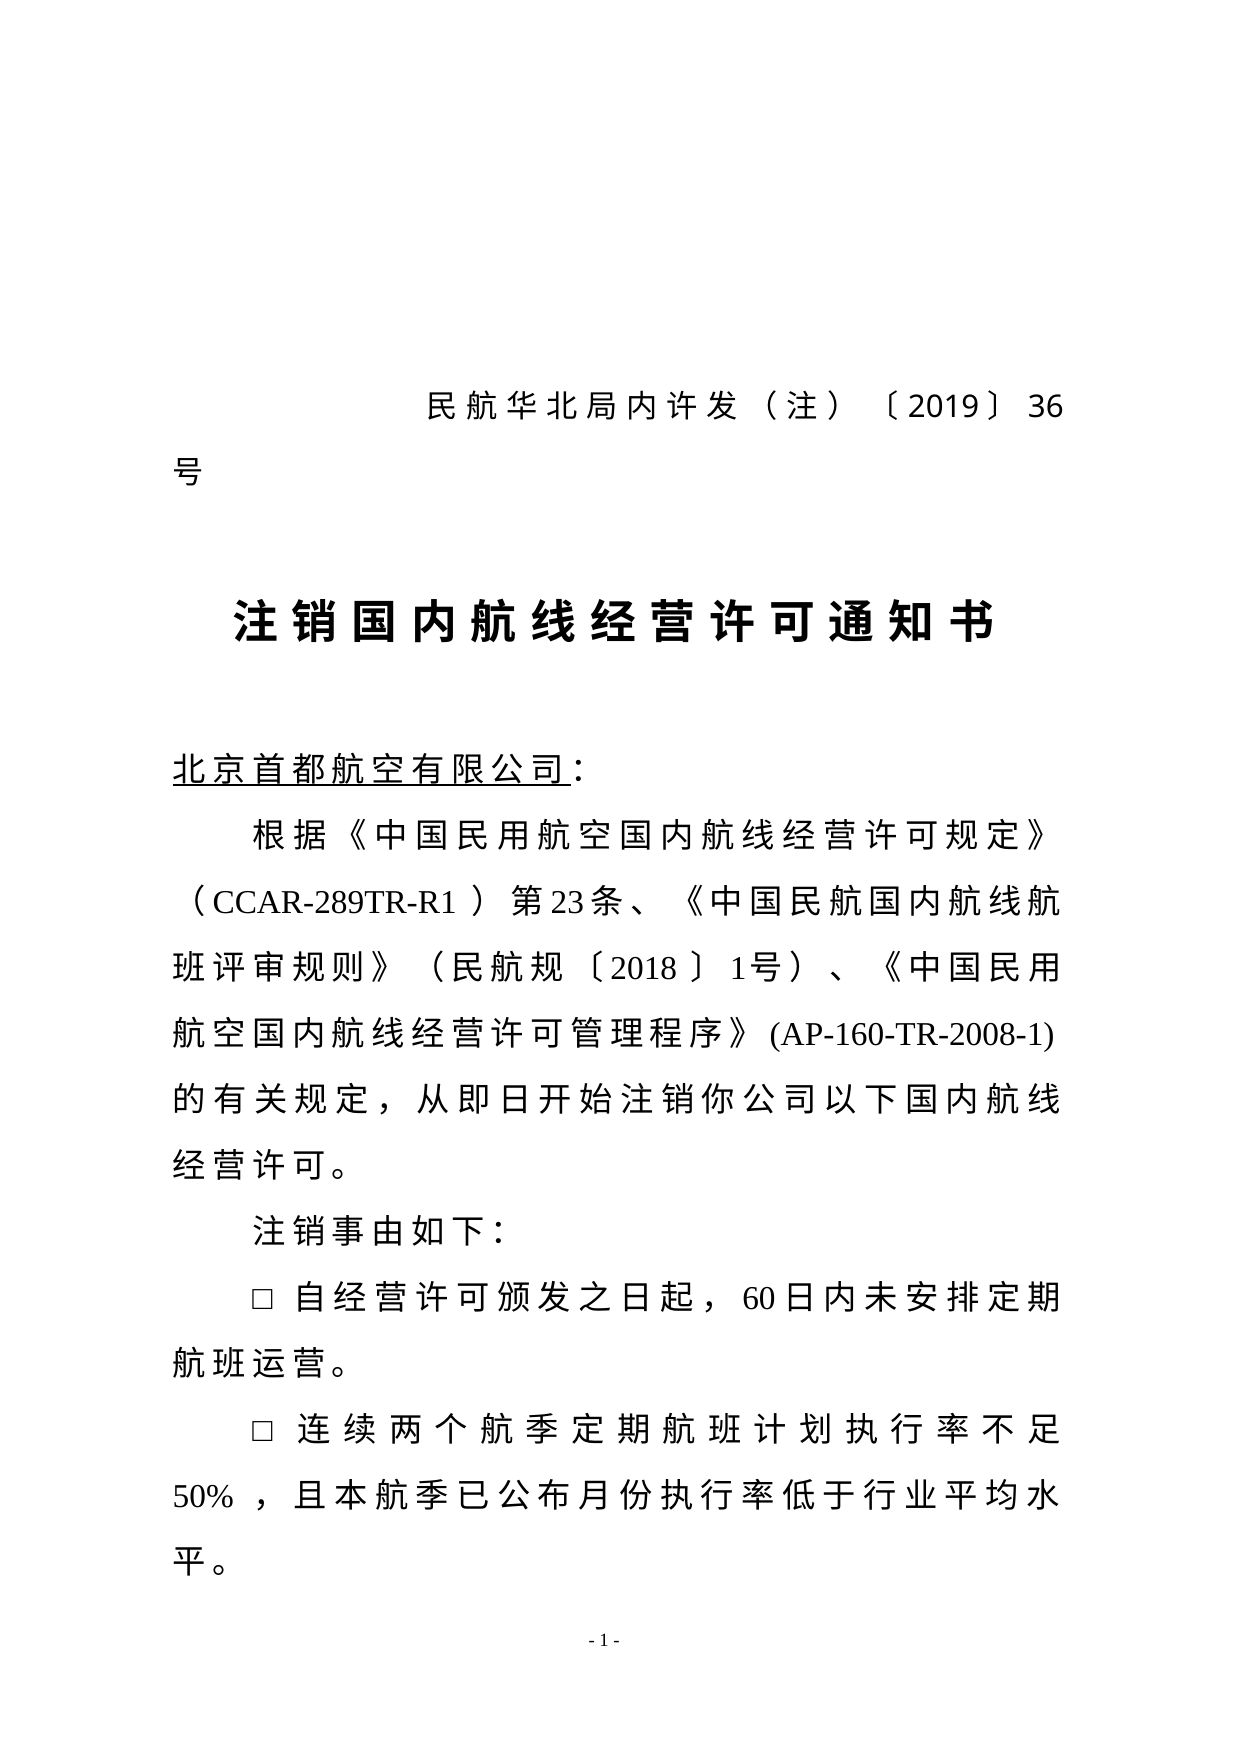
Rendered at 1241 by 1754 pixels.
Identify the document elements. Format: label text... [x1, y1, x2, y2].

text 注销事由如下： [172, 1196, 1068, 1262]
text □自经营许可颁发之日起，60日内未安排定期航班运营。 [172, 1262, 1068, 1394]
text 注销国内航线经营许可通知书 [172, 569, 1068, 668]
text 北京首都航空有限公司： [172, 734, 1068, 800]
text 根据《中国民用航空国内航线经营许可规定》（CCAR-289TR-R1）第23条、《中国民航国内航线航班评审规则》（民航规〔2018〕1号）、《中国民用航空国内航线经营许可管理程序》(AP-160-TR-2008-1)的有关规定，从即日开始注销你公司以下国内航线经营许可。 [172, 800, 1068, 1196]
text □连续两个航季定期航班计划执行率不足50%，且本航季已公布月份执行率低于行业平均水平。 [172, 1394, 1068, 1592]
text 民航华北局内许发（注）〔2019〕36号 [172, 371, 1068, 503]
